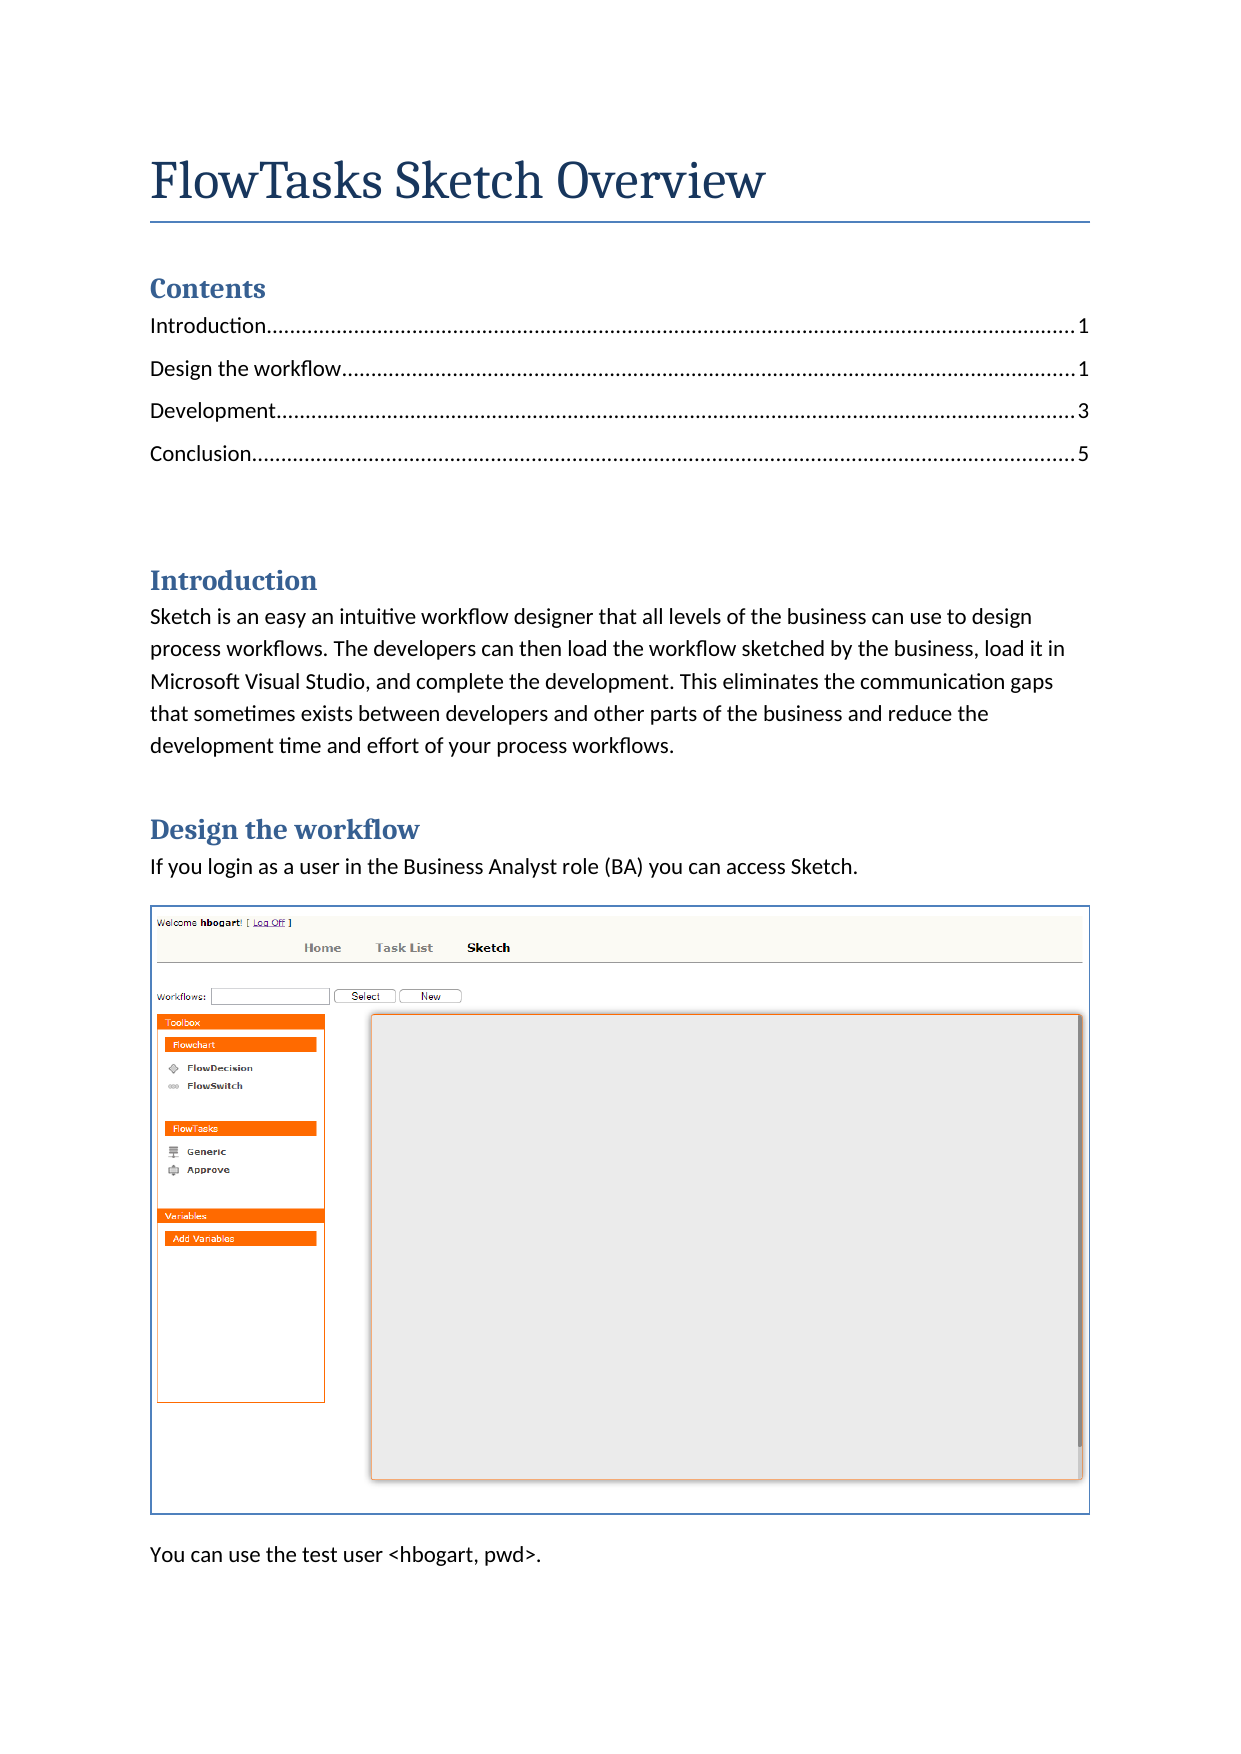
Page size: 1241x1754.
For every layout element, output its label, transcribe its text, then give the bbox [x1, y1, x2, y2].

text If you login as a user in the Business Analyst role (BA) you can access Sketch. [150, 852, 1090, 880]
title FlowTasks Sketch Overview [150, 150, 1090, 221]
text You can use the test user <hbogart, pwd>. [150, 1540, 1090, 1568]
picture [152, 907, 1089, 1513]
subtitle Design the workflow [150, 813, 1090, 847]
subtitle Introduction [150, 564, 1090, 597]
text Sketch is an easy an intuitive workflow designer that all levels of the business can use to design process workflows. The developers can then load the workflow sketched by the business, load it in Microsoft Visual Studio, and complete the development. This eliminates the communication gaps that sometimes exists between developers and other parts of the business and reduce the development time and effort of your process workflows. [150, 602, 1090, 759]
